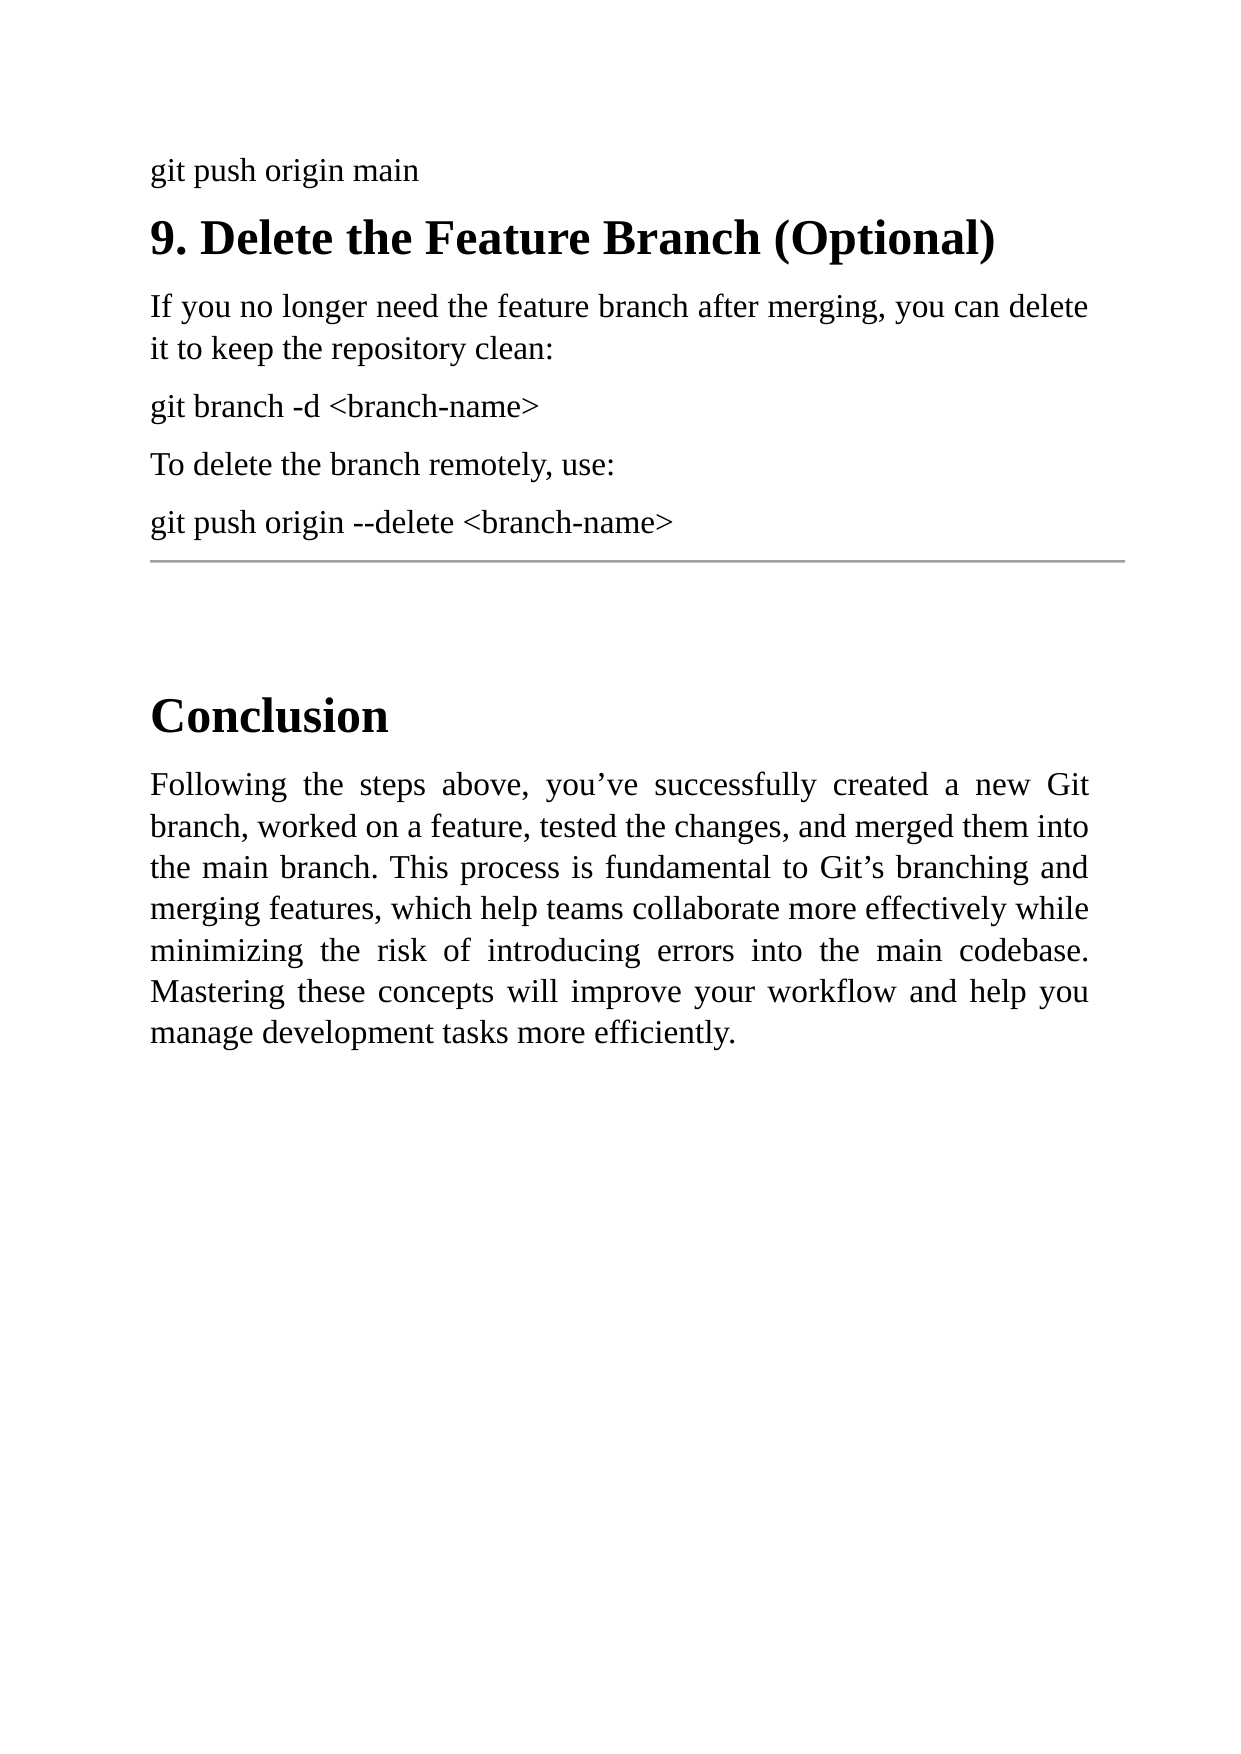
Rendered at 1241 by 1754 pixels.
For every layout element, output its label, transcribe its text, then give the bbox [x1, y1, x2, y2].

text Following the steps above, you’ve successfully created a new Git branch, worked on a feature, tested the changes, and merged them into the main branch. This process is fundamental to Git’s branching and merging features, which help teams collaborate more effectively while minimizing the risk of introducing errors into the main codebase. Mastering these concepts will improve your workflow and help you manage development tasks more efficiently. [150, 764, 1090, 1051]
text If you no longer need the feature branch after merging, you can delete it to keep the repository clean: [150, 287, 1090, 366]
text Conclusion [150, 686, 1090, 743]
text git push origin --delete <branch-name> [150, 502, 1090, 541]
text git branch -d <branch-name> [150, 386, 1090, 424]
text To delete the branch remotely, use: [150, 444, 1090, 482]
text 9. Delete the Feature Branch (Optional) [150, 208, 1090, 266]
text git push origin main [150, 150, 1090, 188]
